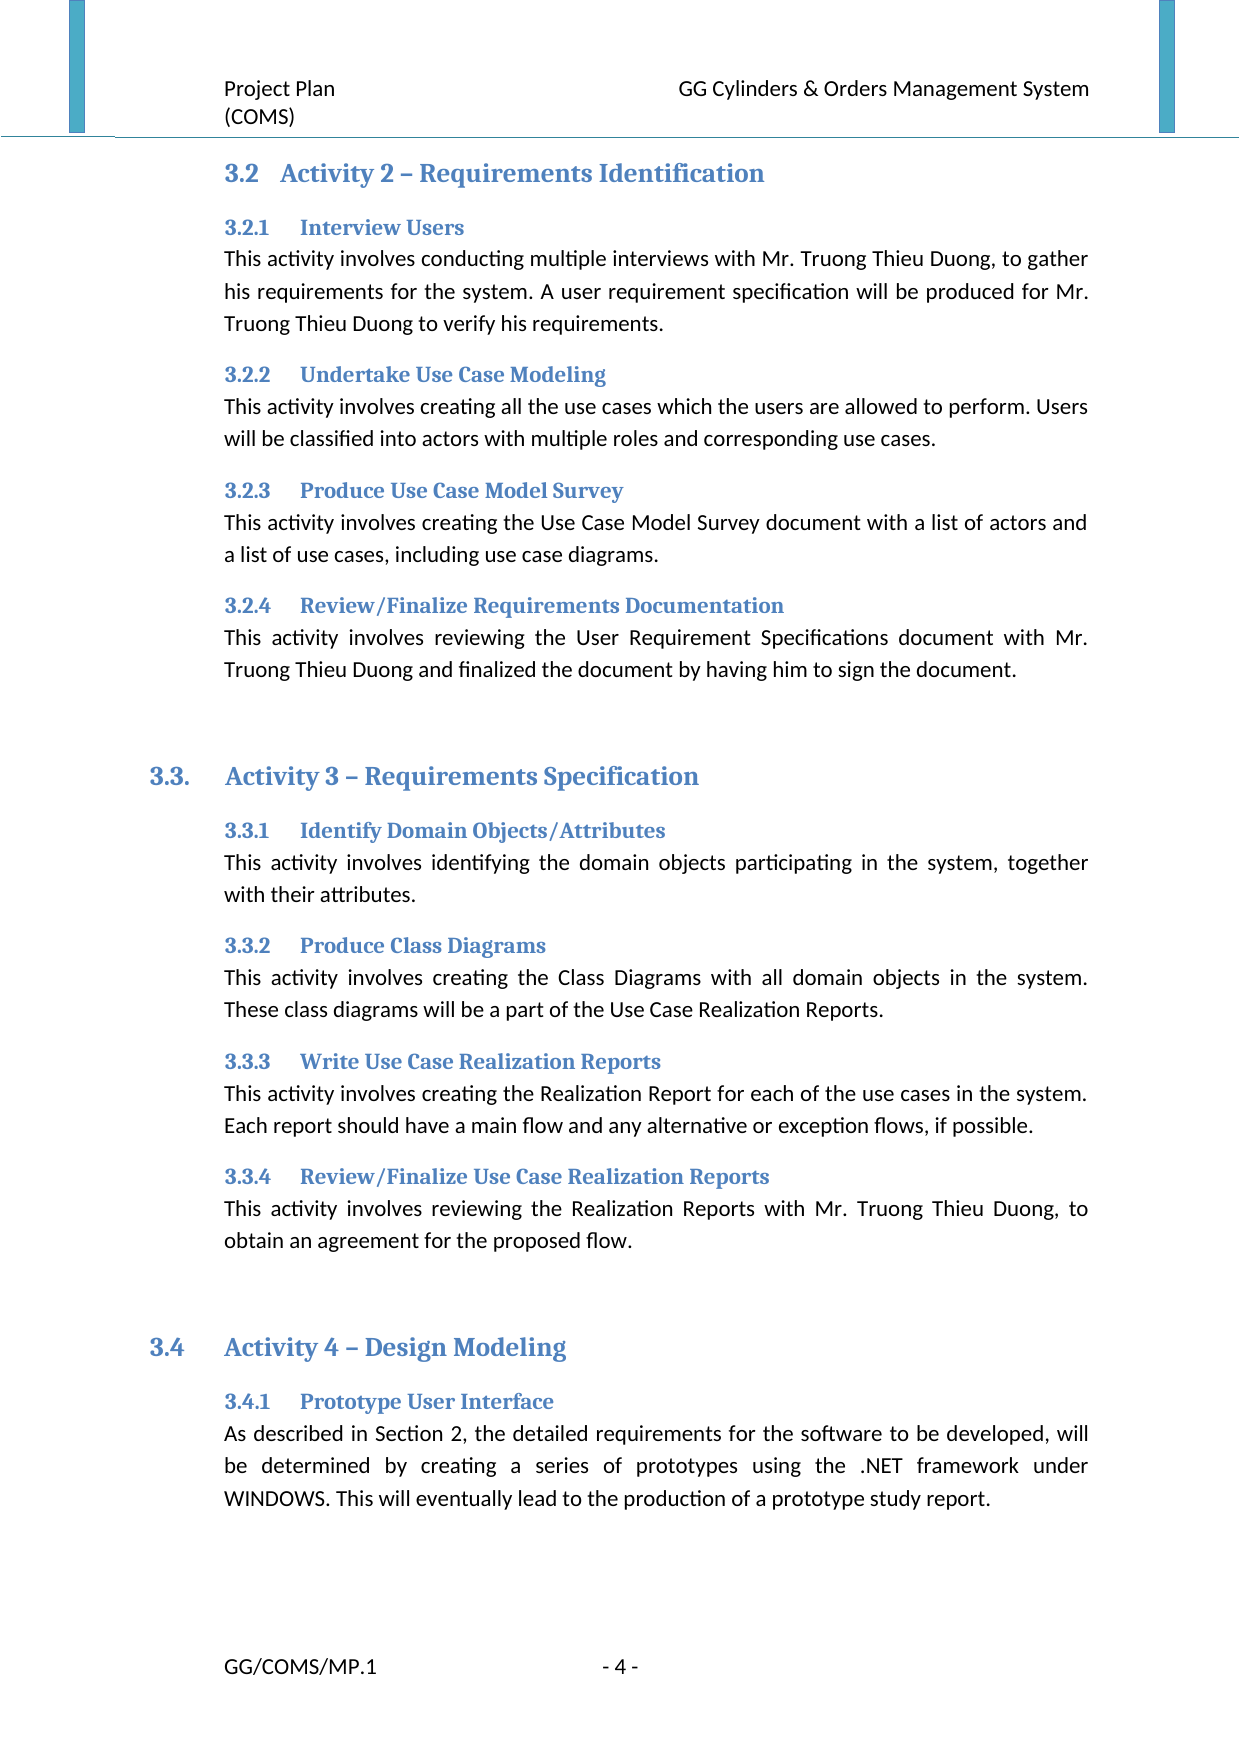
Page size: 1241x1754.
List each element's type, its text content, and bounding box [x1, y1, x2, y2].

text This activity involves conducting multiple interviews with Mr. Truong Thieu Duong, to gather his requirements for the system. A user requirement specification will be produced for Mr. Truong Thieu Duong to verify his requirements. [224, 244, 1090, 337]
subtitle Produce Class Diagrams [225, 933, 1090, 959]
text This activity involves reviewing the Realization Reports with Mr. Truong Thieu Duong, to obtain an agreement for the proposed flow. [224, 1194, 1090, 1254]
subtitle Undertake Use Case Modeling [225, 362, 1090, 388]
text This activity involves creating the Use Case Model Survey document with a list of actors and a list of use cases, including use case diagrams. [224, 508, 1090, 568]
text This activity involves creating the Realization Report for each of the use cases in the system. Each report should have a main flow and any alternative or exception flows, if possible. [224, 1079, 1090, 1139]
subtitle Produce Use Case Model Survey [225, 477, 1090, 504]
text This activity involves reviewing the User Requirement Specifications document with Mr. Truong Thieu Duong and finalized the document by having him to sign the document. [224, 623, 1090, 683]
subtitle Write Use Case Realization Reports [225, 1049, 1090, 1075]
subtitle Activity 3 – Requirements Specification [150, 761, 1090, 792]
subtitle Activity 2 – Requirements Identification [225, 158, 1090, 189]
text This activity involves creating all the use cases which the users are allowed to perform. Users will be classified into actors with multiple roles and corresponding use cases. [224, 392, 1090, 452]
text This activity involves identifying the domain objects participating in the system, together with their attributes. [224, 848, 1090, 908]
subtitle Activity 4 – Design Modeling [150, 1332, 1090, 1364]
subtitle Identify Domain Objects/Attributes [225, 818, 1090, 844]
subtitle Prototype User Interface [225, 1389, 1090, 1415]
subtitle Review/Finalize Use Case Realization Reports [225, 1164, 1090, 1190]
subtitle Review/Finalize Requirements Documentation [225, 593, 1090, 619]
text This activity involves creating the Class Diagrams with all domain objects in the system. These class diagrams will be a part of the Use Case Realization Reports. [224, 963, 1090, 1024]
subtitle Interview Users [225, 214, 1090, 241]
text As described in Section 2, the detailed requirements for the software to be developed, will be determined by creating a series of prototypes using the .NET framework under WINDOWS. This will eventually lead to the production of a prototype study report. [224, 1419, 1090, 1512]
